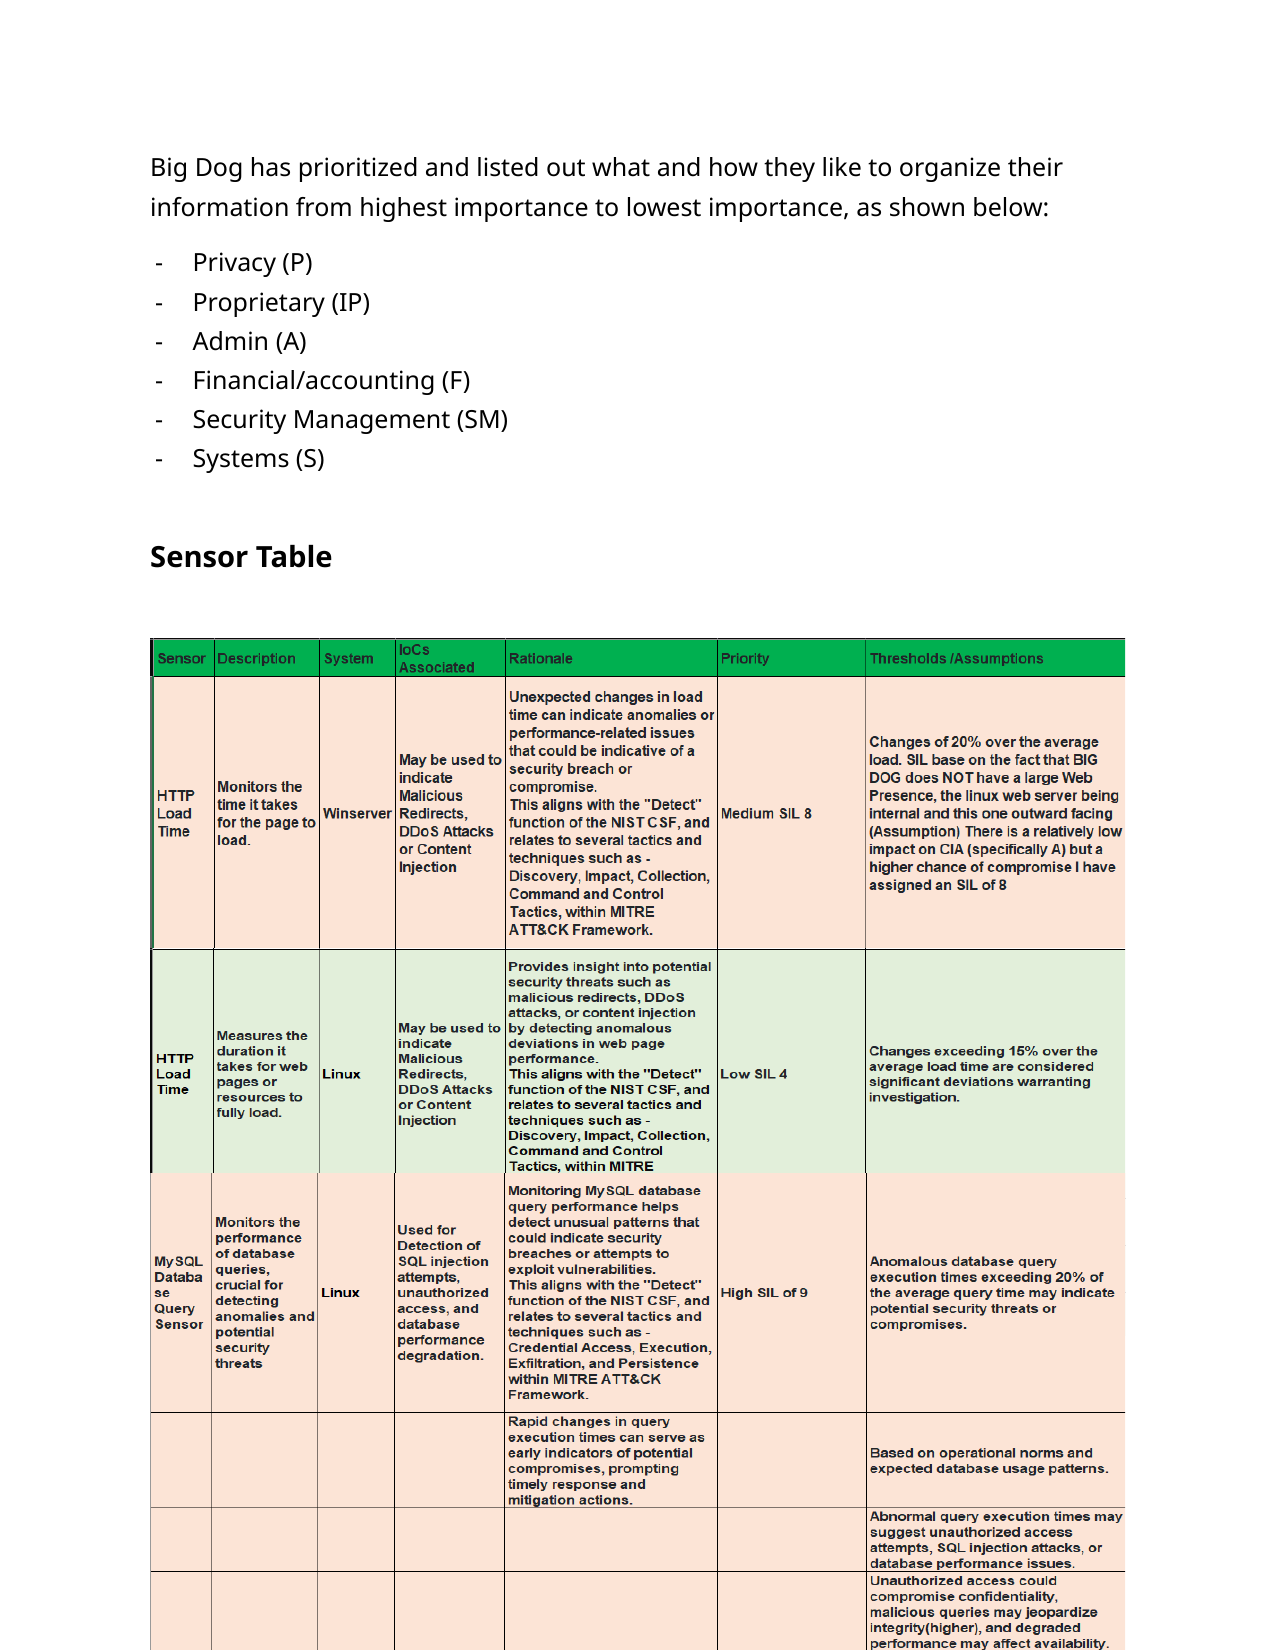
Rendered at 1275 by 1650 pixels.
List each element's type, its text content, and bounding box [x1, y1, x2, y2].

list Admin (A) [155, 323, 1125, 357]
text Sensor Table [150, 536, 1125, 576]
list Privacy (P) [155, 245, 1125, 279]
picture [150, 638, 1125, 1650]
list Proprietary (IP) [155, 284, 1125, 318]
list Security Management (SM) [155, 402, 1125, 436]
text Big Dog has prioritized and listed out what and how they like to organize their information from highest importance to lowest importance, as shown below: [150, 150, 1125, 223]
list Financial/accounting (F) [155, 362, 1125, 397]
list Systems (S) [155, 441, 1125, 475]
